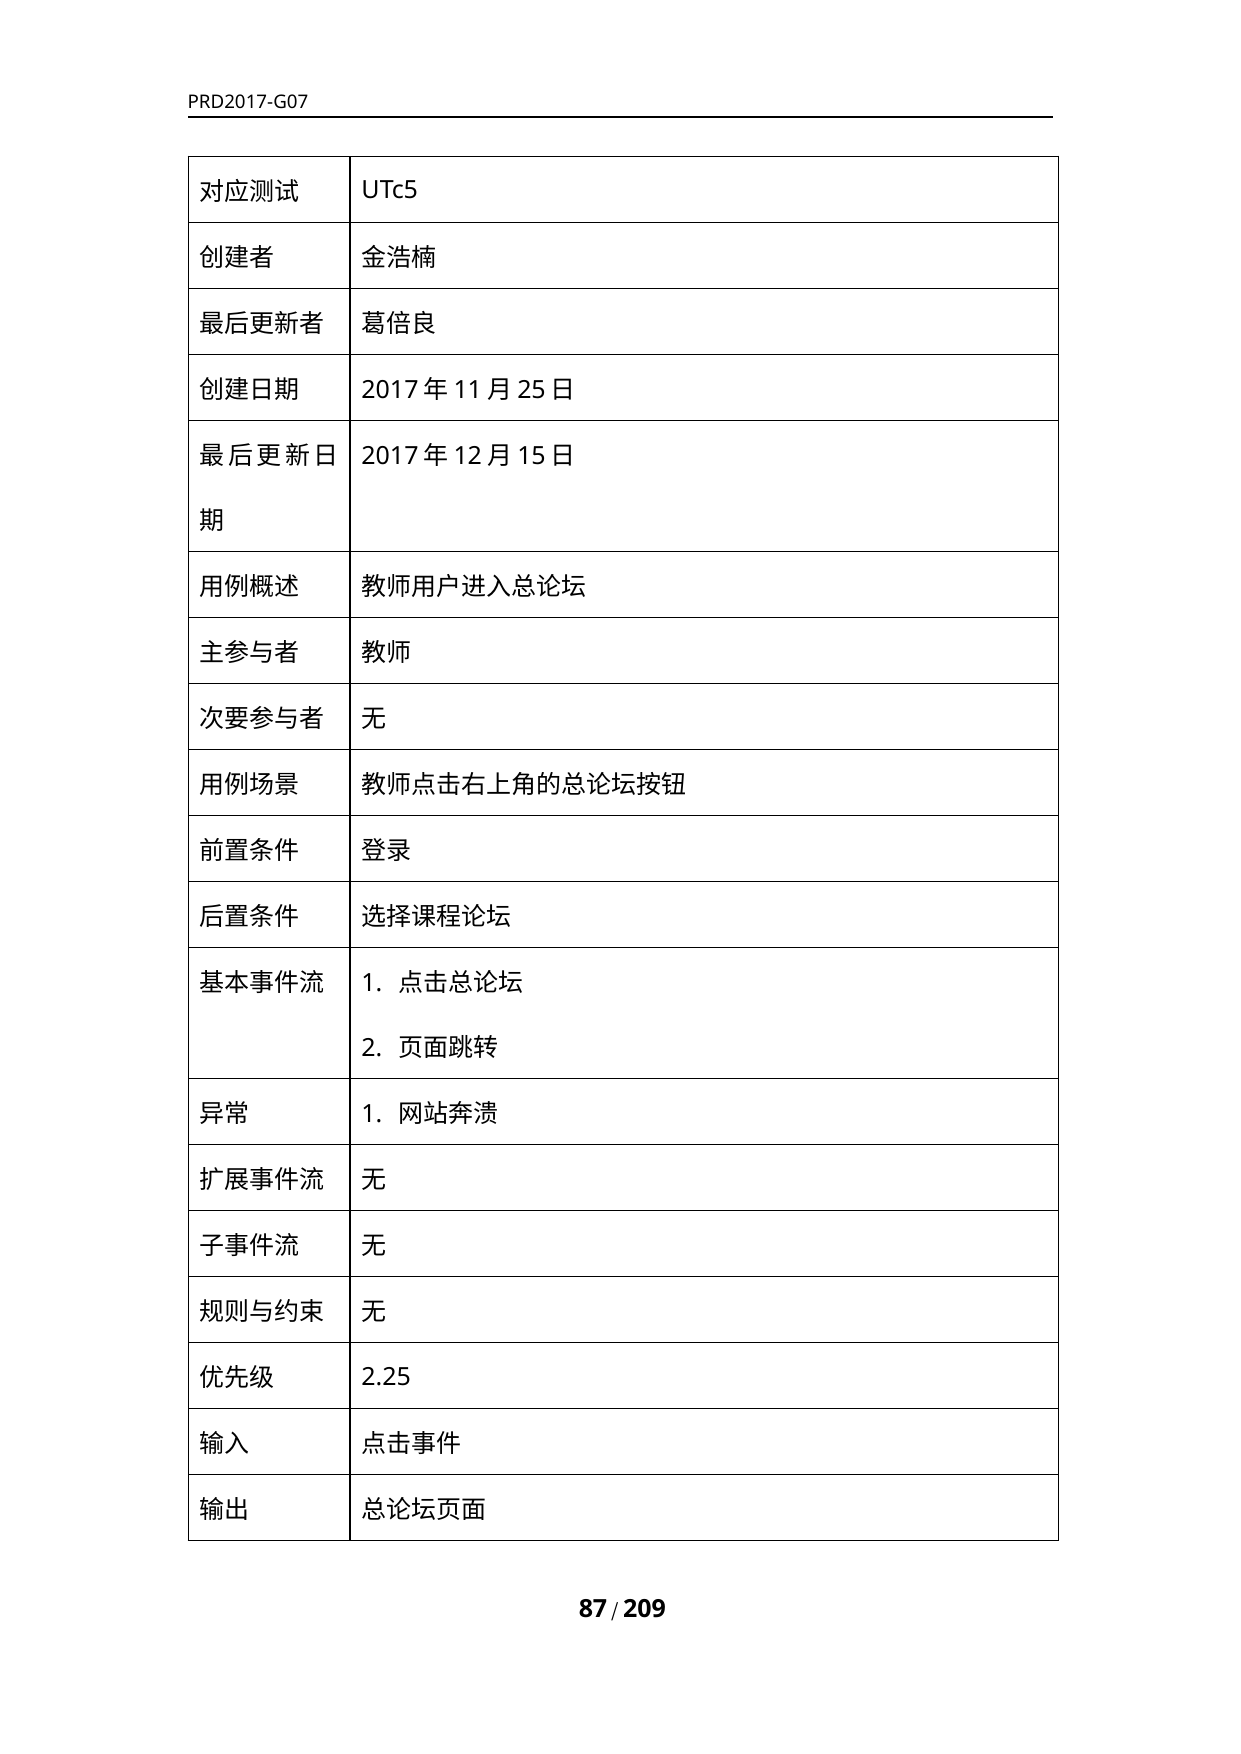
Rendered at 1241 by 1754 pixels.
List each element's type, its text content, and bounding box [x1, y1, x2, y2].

table_cell 无 [351, 1145, 1058, 1210]
table_cell 基本事件流 [189, 948, 349, 1078]
table_cell 教师 [351, 618, 1058, 683]
table_cell 无 [351, 684, 1058, 749]
table_cell 点击总论坛 页面跳转 [351, 948, 1058, 1078]
table_cell 创建者 [189, 223, 349, 288]
table_cell 2.25 [351, 1343, 1058, 1408]
table_cell UTc5 [351, 157, 1058, 222]
table_cell 教师点击右上角的总论坛按钮 [351, 750, 1058, 815]
table_cell 最后更新者 [189, 289, 349, 354]
table_cell 无 [351, 1211, 1058, 1276]
table_cell 前置条件 [189, 816, 349, 881]
table_cell 异常 [189, 1079, 349, 1144]
table_cell 教师用户进入总论坛 [351, 552, 1058, 617]
table_cell 无 [351, 1277, 1058, 1342]
table_cell 选择课程论坛 [351, 882, 1058, 947]
table_cell 点击事件 [351, 1409, 1058, 1474]
table_cell 优先级 [189, 1343, 349, 1408]
table_cell 登录 [351, 816, 1058, 881]
table_cell 主参与者 [189, 618, 349, 683]
table_cell 规则与约束 [189, 1277, 349, 1342]
table_cell 用例概述 [189, 552, 349, 617]
table_cell 用例场景 [189, 750, 349, 815]
table_cell 输出 [189, 1475, 349, 1540]
table_cell 创建日期 [189, 355, 349, 420]
table_cell 次要参与者 [189, 684, 349, 749]
table_cell 最后更新日期 [189, 421, 349, 551]
table_cell 2017年11月25日 [351, 355, 1058, 420]
table_cell 对应测试 [189, 157, 349, 222]
table_cell 总论坛页面 [351, 1475, 1058, 1540]
table_cell 输入 [189, 1409, 349, 1474]
table_cell 网站奔溃 [351, 1079, 1058, 1144]
table_cell 金浩楠 [351, 223, 1058, 288]
table_cell 葛倍良 [351, 289, 1058, 354]
table_cell 后置条件 [189, 882, 349, 947]
table_cell 子事件流 [189, 1211, 349, 1276]
table_cell 2017年12月15日 [351, 421, 1058, 551]
table_cell 扩展事件流 [189, 1145, 349, 1210]
